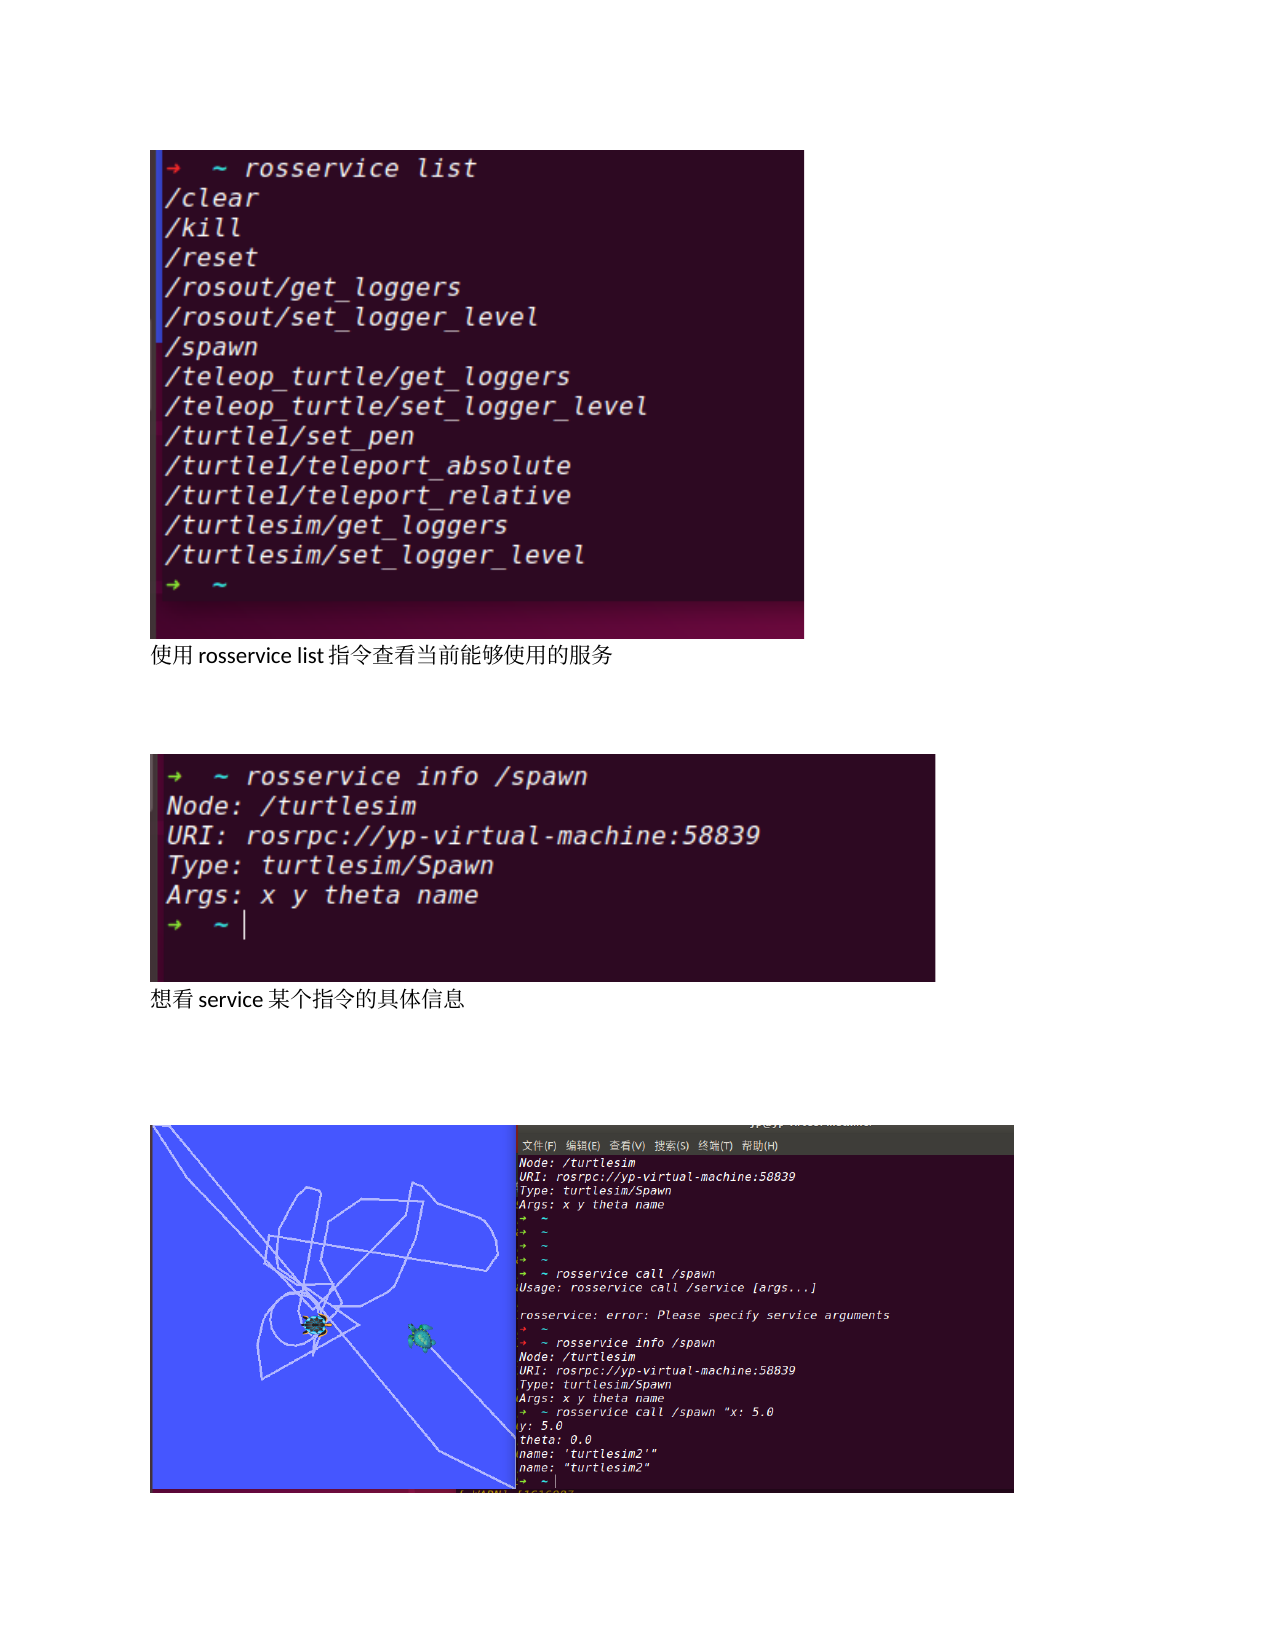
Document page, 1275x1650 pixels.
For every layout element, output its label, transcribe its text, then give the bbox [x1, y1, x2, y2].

picture [150, 754, 936, 982]
picture [150, 150, 805, 639]
picture [150, 1125, 1014, 1493]
text 想看service某个指令的具体信息 [150, 982, 1125, 1013]
text 使用rosservice list指令查看当前能够使用的服务 [150, 639, 1125, 670]
